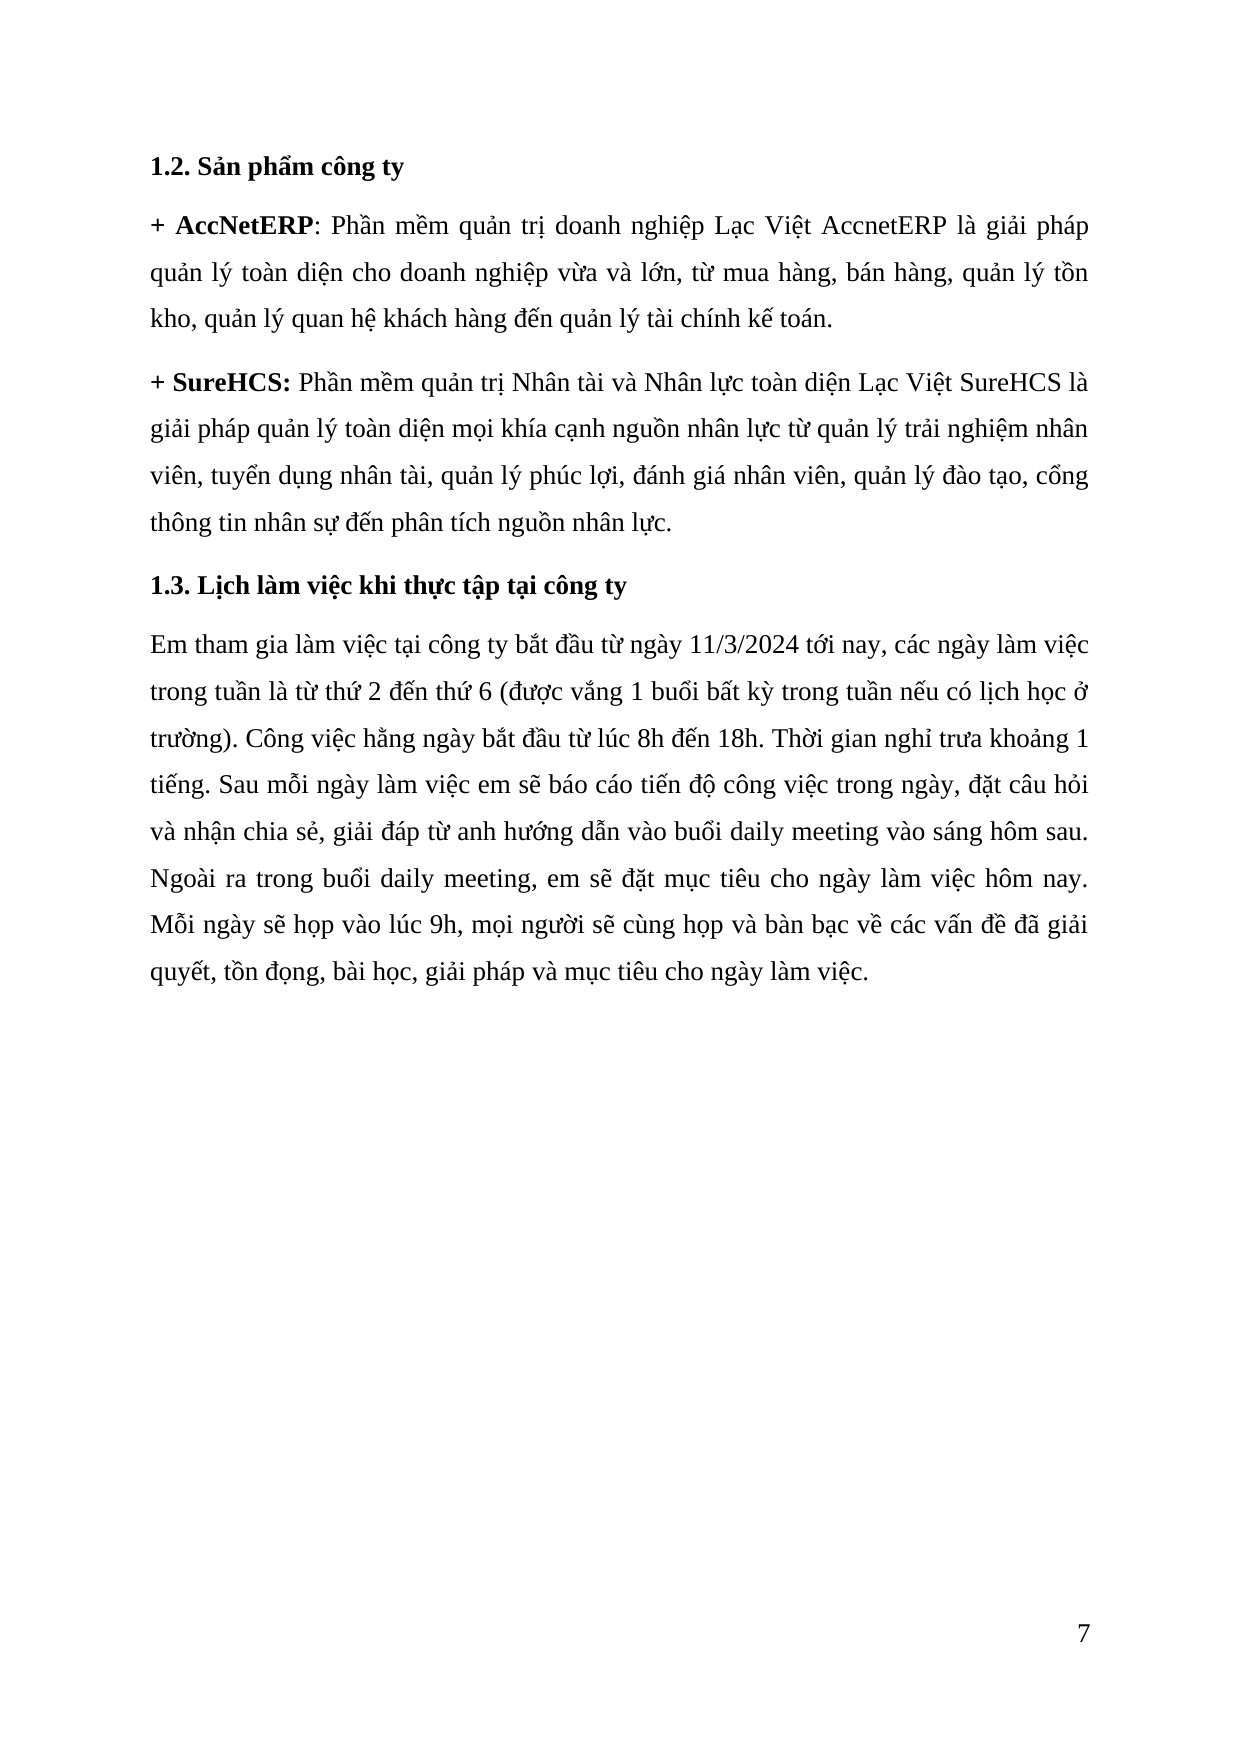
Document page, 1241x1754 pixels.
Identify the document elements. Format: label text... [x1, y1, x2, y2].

text + AccNetERP: Phần mềm quản trị doanh nghiệp Lạc Việt AccnetERP là giải pháp quản lý toàn diện cho doanh nghiệp vừa và lớn, từ mua hàng, bán hàng, quản lý tồn kho, quản lý quan hệ khách hàng đến quản lý tài chính kế toán. [150, 209, 1090, 334]
text Em tham gia làm việc tại công ty bắt đầu từ ngày 11/3/2024 tới nay, các ngày làm việc trong tuần là từ thứ 2 đến thứ 6 (được vắng 1 buổi bất kỳ trong tuần nếu có lịch học ở trường). Công việc hằng ngày bắt đầu từ lúc 8h đến 18h. Thời gian nghỉ trưa khoảng 1 tiếng. Sau mỗi ngày làm việc em sẽ báo cáo tiến độ công việc trong ngày, đặt câu hỏi và nhận chia sẻ, giải đáp từ anh hướng dẫn vào buổi daily meeting vào sáng hôm sau. Ngoài ra trong buổi daily meeting, em sẽ đặt mục tiêu cho ngày làm việc hôm nay. Mỗi ngày sẽ họp vào lúc 9h, mọi người sẽ cùng họp và bàn bạc về các vấn đề đã giải quyết, tồn đọng, bài học, giải pháp và mục tiêu cho ngày làm việc. [150, 628, 1090, 986]
subtitle 1.3. Lịch làm việc khi thực tập tại công ty [150, 569, 1090, 600]
subtitle 1.2. Sản phẩm công ty [150, 150, 1090, 181]
text + SureHCS: Phần mềm quản trị Nhân tài và Nhân lực toàn diện Lạc Việt SureHCS là giải pháp quản lý toàn diện mọi khía cạnh nguồn nhân lực từ quản lý trải nghiệm nhân viên, tuyển dụng nhân tài, quản lý phúc lợi, đánh giá nhân viên, quản lý đào tạo, cổng thông tin nhân sự đến phân tích nguồn nhân lực. [150, 366, 1090, 537]
